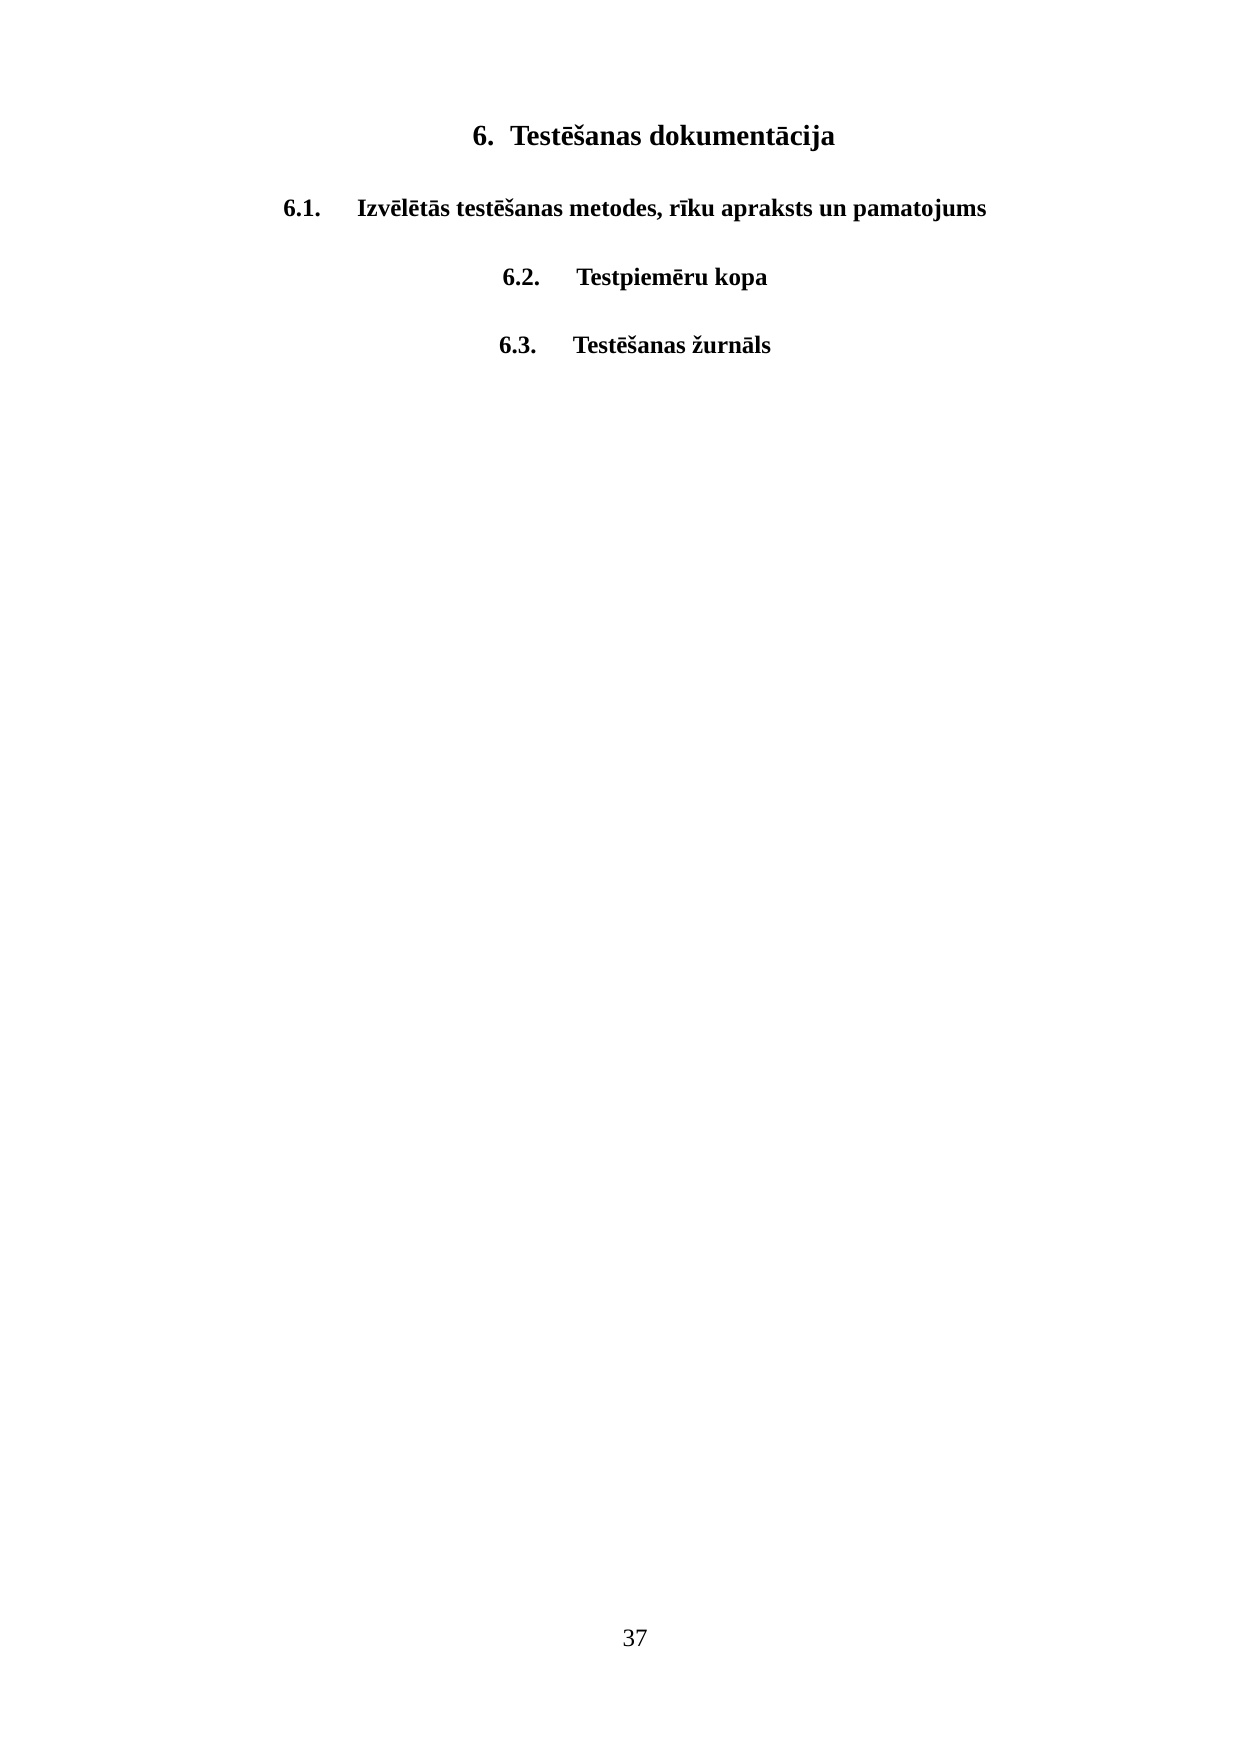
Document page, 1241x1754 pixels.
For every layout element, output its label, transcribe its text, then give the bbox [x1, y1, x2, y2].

subtitle Testpiemēru kopa [148, 262, 1122, 290]
subtitle Testēšanas žurnāls [148, 330, 1122, 358]
subtitle Testēšanas dokumentācija [185, 118, 1122, 152]
subtitle Izvēlētās testēšanas metodes, rīku apraksts un pamatojums [148, 193, 1122, 222]
